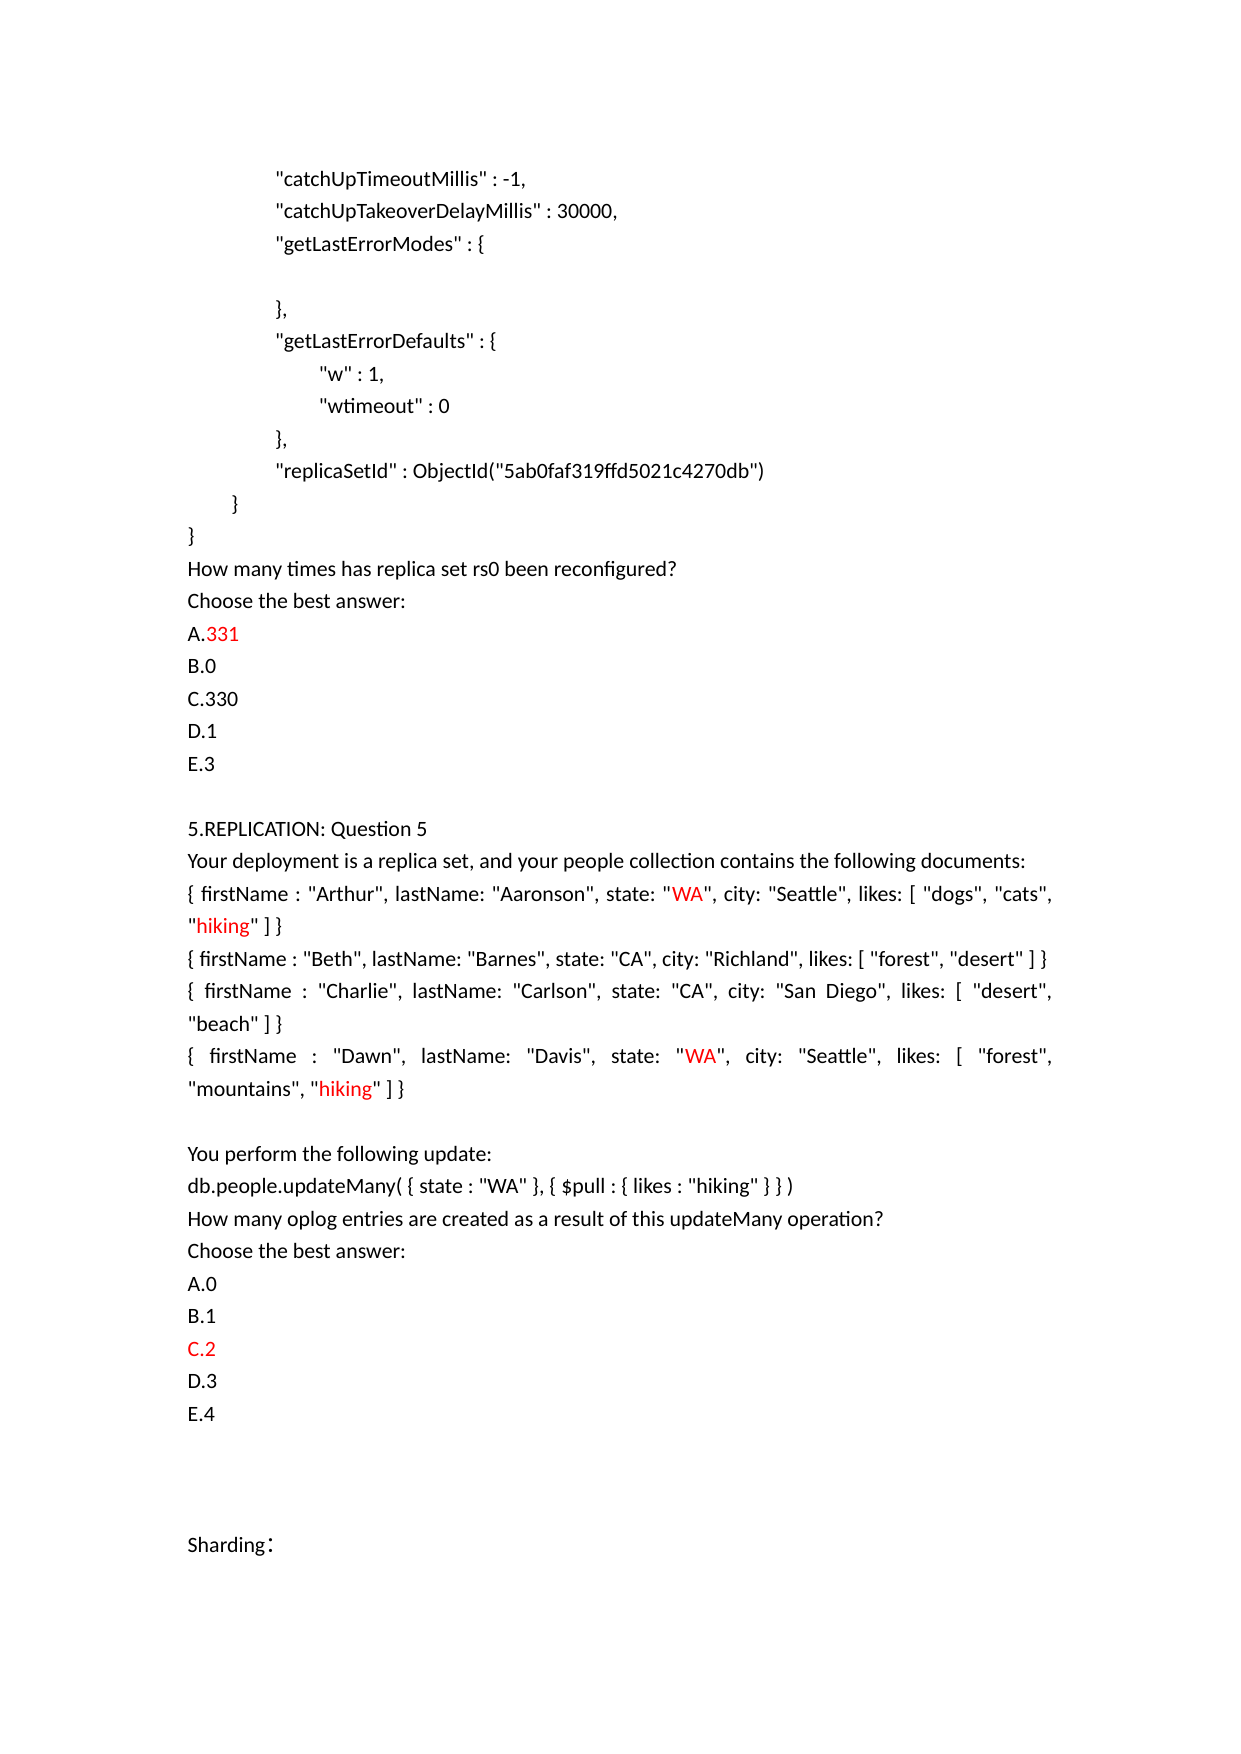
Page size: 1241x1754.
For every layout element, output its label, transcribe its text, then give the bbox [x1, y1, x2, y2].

list D.1 [187, 714, 1053, 747]
list "catchUpTakeoverDelayMillis" : 30000, [187, 194, 1053, 227]
list B.0 [187, 649, 1053, 682]
list Sharding： [187, 1527, 1053, 1559]
list A.0 [187, 1267, 1053, 1299]
list { firstName : "Arthur", lastName: "Aaronson", state: "WA", city: "Seattle", likes: [ "dogs", "cats", "hiking" ] } [187, 877, 1053, 942]
list "wtimeout" : 0 [187, 389, 1053, 422]
list 5.REPLICATION: Question 5 [187, 812, 1053, 844]
list "getLastErrorDefaults" : { [187, 324, 1053, 357]
list Choose the best answer: [187, 1234, 1053, 1267]
list B.1 [187, 1299, 1053, 1332]
list "replicaSetId" : ObjectId("5ab0faf319ffd5021c4270db") [187, 454, 1053, 487]
list E.4 [187, 1397, 1053, 1429]
list C.330 [187, 682, 1053, 714]
list How many oplog entries are created as a result of this updateMany operation? [187, 1202, 1053, 1234]
list "w" : 1, [187, 357, 1053, 389]
list A.331 [187, 617, 1053, 649]
list }, [187, 422, 1053, 454]
list } [187, 519, 1053, 552]
list E.3 [187, 747, 1053, 779]
list { firstName : "Dawn", lastName: "Davis", state: "WA", city: "Seattle", likes: [ "forest", "mountains", "hiking" ] } [187, 1039, 1053, 1104]
list db.people.updateMany( { state : "WA" }, { $pull : { likes : "hiking" } } ) [187, 1169, 1053, 1202]
list How many times has replica set rs0 been reconfigured? [187, 552, 1053, 584]
list }, [187, 292, 1053, 324]
list } [187, 487, 1053, 519]
list You perform the following update: [187, 1137, 1053, 1169]
list D.3 [187, 1364, 1053, 1397]
list C.2 [187, 1332, 1053, 1364]
list Choose the best answer: [187, 584, 1053, 617]
list "catchUpTimeoutMillis" : -1, [187, 162, 1053, 194]
list "getLastErrorModes" : { [187, 227, 1053, 259]
list { firstName : "Charlie", lastName: "Carlson", state: "CA", city: "San Diego", likes: [ "desert", "beach" ] } [187, 974, 1053, 1039]
list { firstName : "Beth", lastName: "Barnes", state: "CA", city: "Richland", likes: [ "forest", "desert" ] } [187, 942, 1053, 974]
list Your deployment is a replica set, and your people collection contains the following documents: [187, 844, 1053, 877]
